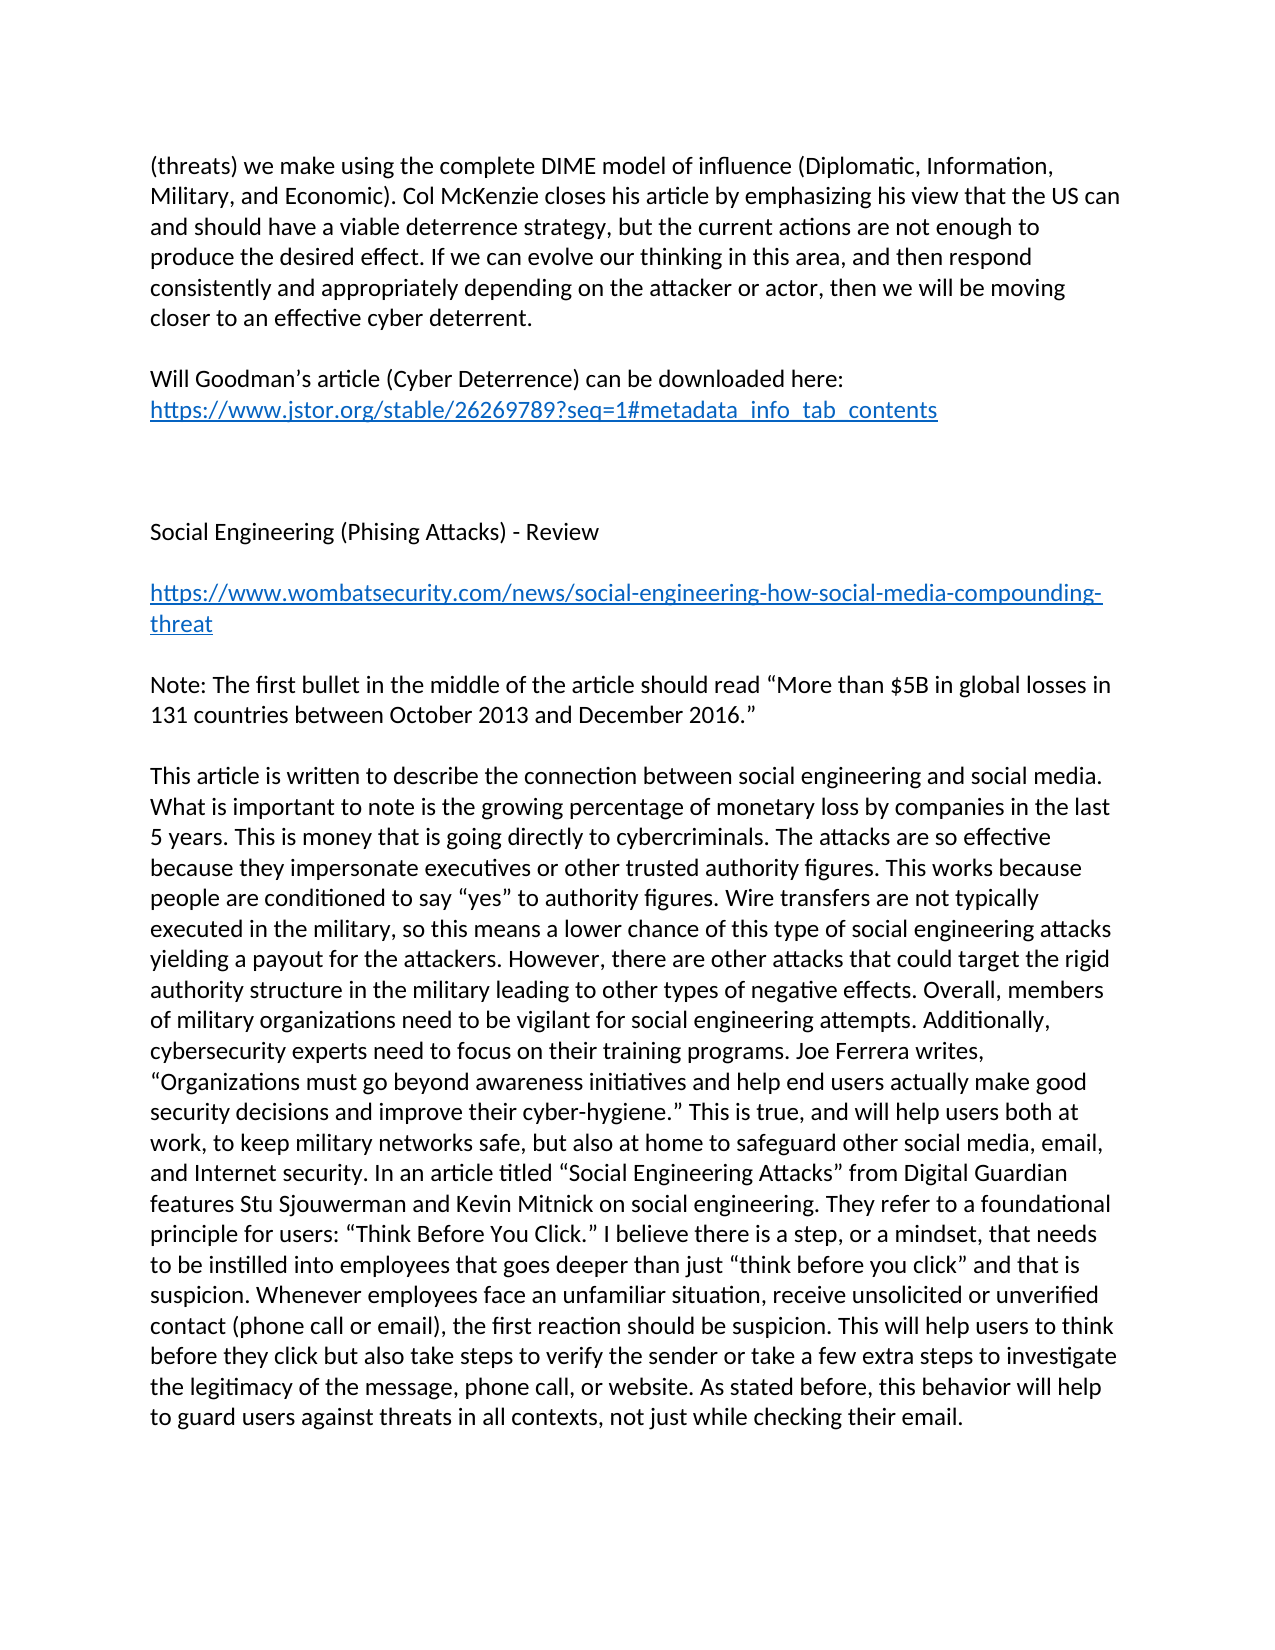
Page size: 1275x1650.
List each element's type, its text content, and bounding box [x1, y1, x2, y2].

text Will Goodman’s article (Cyber Deterrence) can be downloaded here: https://www.jstor.org/stable/26269789?seq=1#metadata_info_tab_contents [150, 364, 1125, 425]
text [150, 150, 1125, 333]
text https://www.wombatsecurity.com/news/social-engineering-how-social-media-compounding-threat [150, 577, 1125, 638]
text Note: The first bullet in the middle of the article should read “More than $5B in global losses in 131 countries between October 2013 and December 2016.” [150, 669, 1125, 730]
text This article is written to describe the connection between social engineering and social media. What is important to note is the growing percentage of monetary loss by companies in the last 5 years. This is money that is going directly to cybercriminals. The attacks are so effective because they impersonate executives or other trusted authority figures. This works because people are conditioned to say “yes” to authority figures. Wire transfers are not typically executed in the military, so this means a lower chance of this type of social engineering attacks yielding a payout for the attackers. However, there are other attacks that could target the rigid authority structure in the military leading to other types of negative effects. Overall, members of military organizations need to be vigilant for social engineering attempts. Additionally, cybersecurity experts need to focus on their training programs. Joe Ferrera writes, “Organizations must go beyond awareness initiatives and help end users actually make good security decisions and improve their cyber-hygiene.” This is true, and will help users both at work, to keep military networks safe, but also at home to safeguard other social media, email, and Internet security. In an article titled “Social Engineering Attacks” from Digital Guardian features Stu Sjouwerman and Kevin Mitnick on social engineering. They refer to a foundational principle for users: “Think Before You Click.” I believe there is a step, or a mindset, that needs to be instilled into employees that goes deeper than just “think before you click” and that is suspicion. Whenever employees face an unfamiliar situation, receive unsolicited or unverified contact (phone call or email), the first reaction should be suspicion. This will help users to think before they click but also take steps to verify the sender or take a few extra steps to investigate the legitimacy of the message, phone call, or website. As stated before, this behavior will help to guard users against threats in all contexts, not just while checking their email. [150, 760, 1125, 1432]
text Social Engineering (Phising Attacks) - Review [150, 516, 1125, 547]
